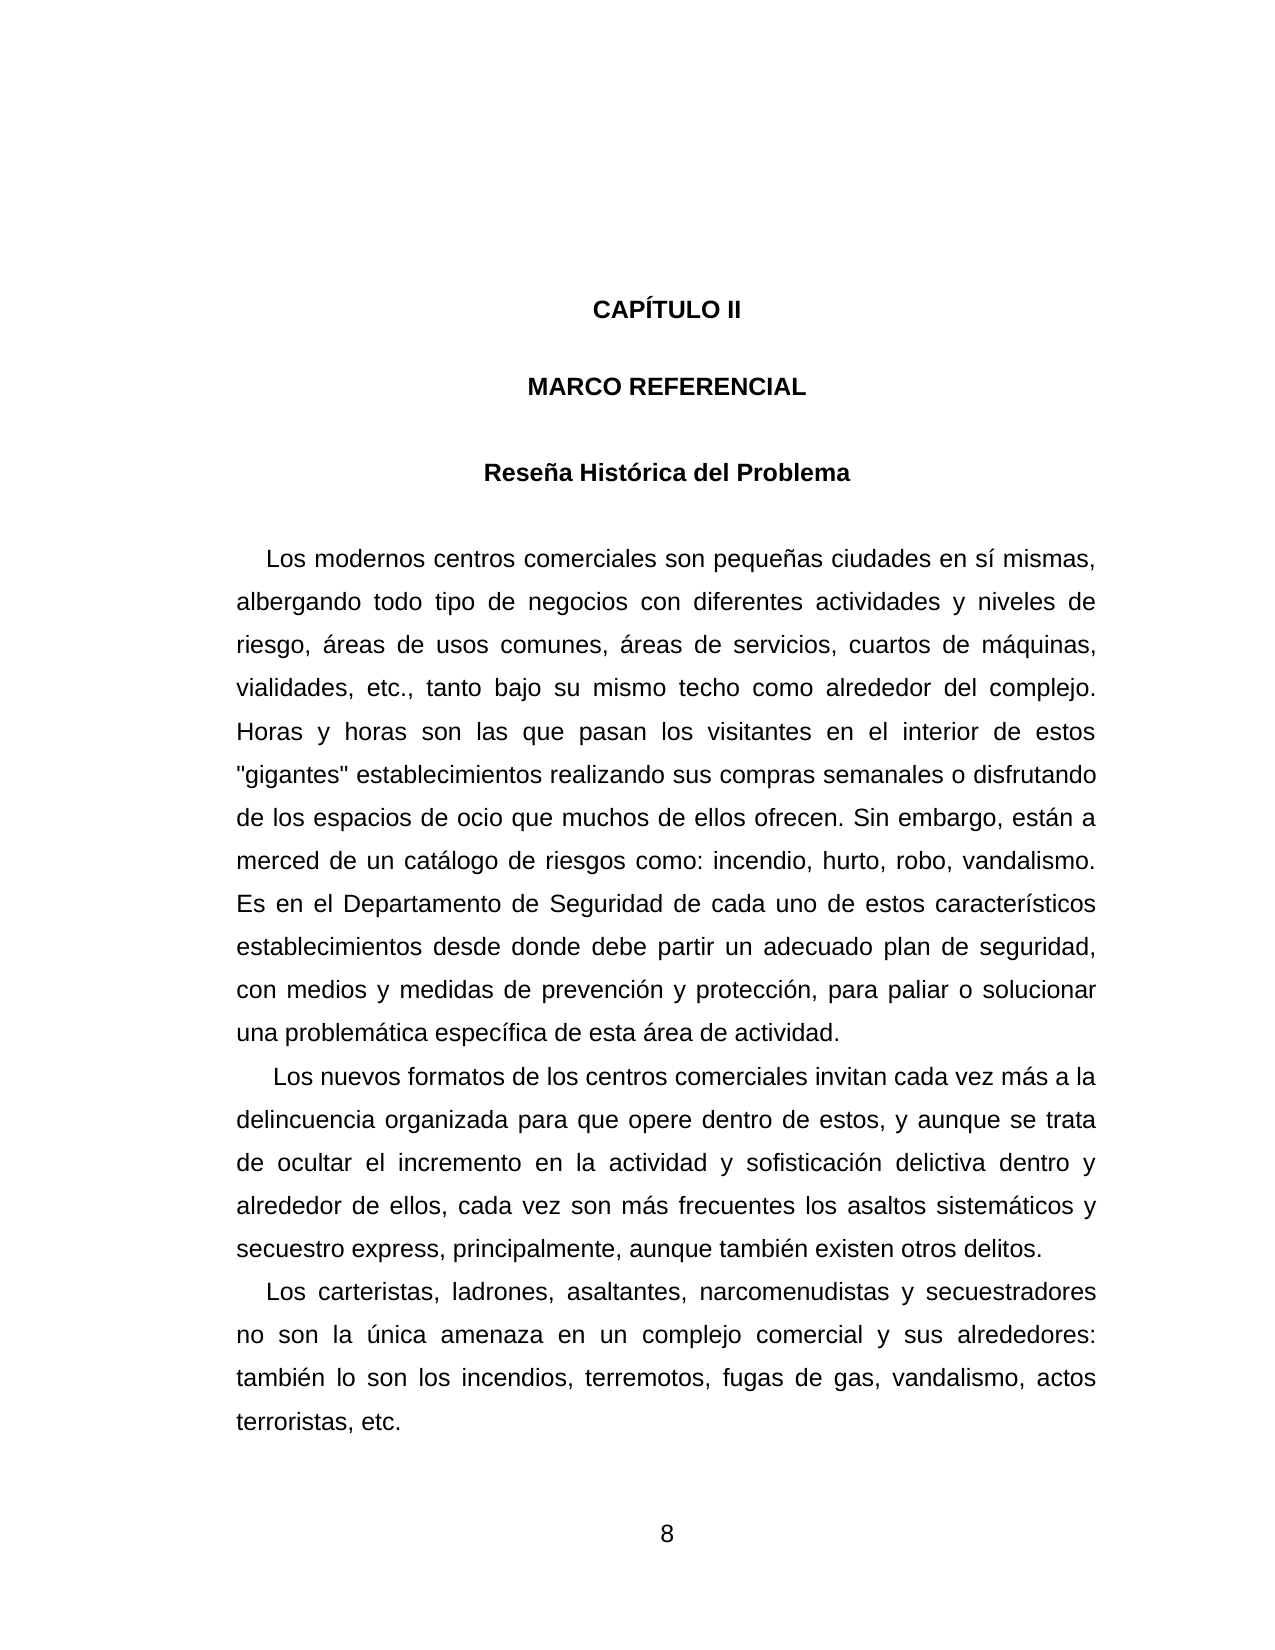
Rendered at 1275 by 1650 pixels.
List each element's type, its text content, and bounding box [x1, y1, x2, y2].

text Los modernos centros comerciales son pequeñas ciudades en sí mismas, albergando todo tipo de negocios con diferentes actividades y niveles de riesgo, áreas de usos comunes, áreas de servicios, cuartos de máquinas, vialidades, etc., tanto bajo su mismo techo como alrededor del complejo. Horas y horas son las que pasan los visitantes en el interior de estos "gigantes" establecimientos realizando sus compras semanales o disfrutando de los espacios de ocio que muchos de ellos ofrecen. Sin embargo, están a merced de un catálogo de riesgos como: incendio, hurto, robo, vandalismo. Es en el Departamento de Seguridad de cada uno de estos característicos establecimientos desde donde debe partir un adecuado plan de seguridad, con medios y medidas de prevención y protección, para paliar o solucionar una problemática específica de esta área de actividad. [236, 544, 1098, 1047]
text Los carteristas, ladrones, asaltantes, narcomenudistas y secuestradores no son la única amenaza en un complejo comercial y sus alrededores: también lo son los incendios, terremotos, fugas de gas, vandalismo, actos terroristas, etc. [236, 1277, 1098, 1435]
text Los nuevos formatos de los centros comerciales invitan cada vez más a la delincuencia organizada para que opere dentro de estos, y aunque se trata de ocultar el incremento en la actividad y sofisticación delictiva dentro y alrededor de ellos, cada vez son más frecuentes los asaltos sistemáticos y secuestro express, principalmente, aunque también existen otros delitos. [236, 1061, 1098, 1263]
text CAPÍTULO II [236, 295, 1098, 324]
list Reseña Histórica del Problema [236, 458, 1098, 486]
list MARCO REFERENCIAL [236, 371, 1098, 400]
